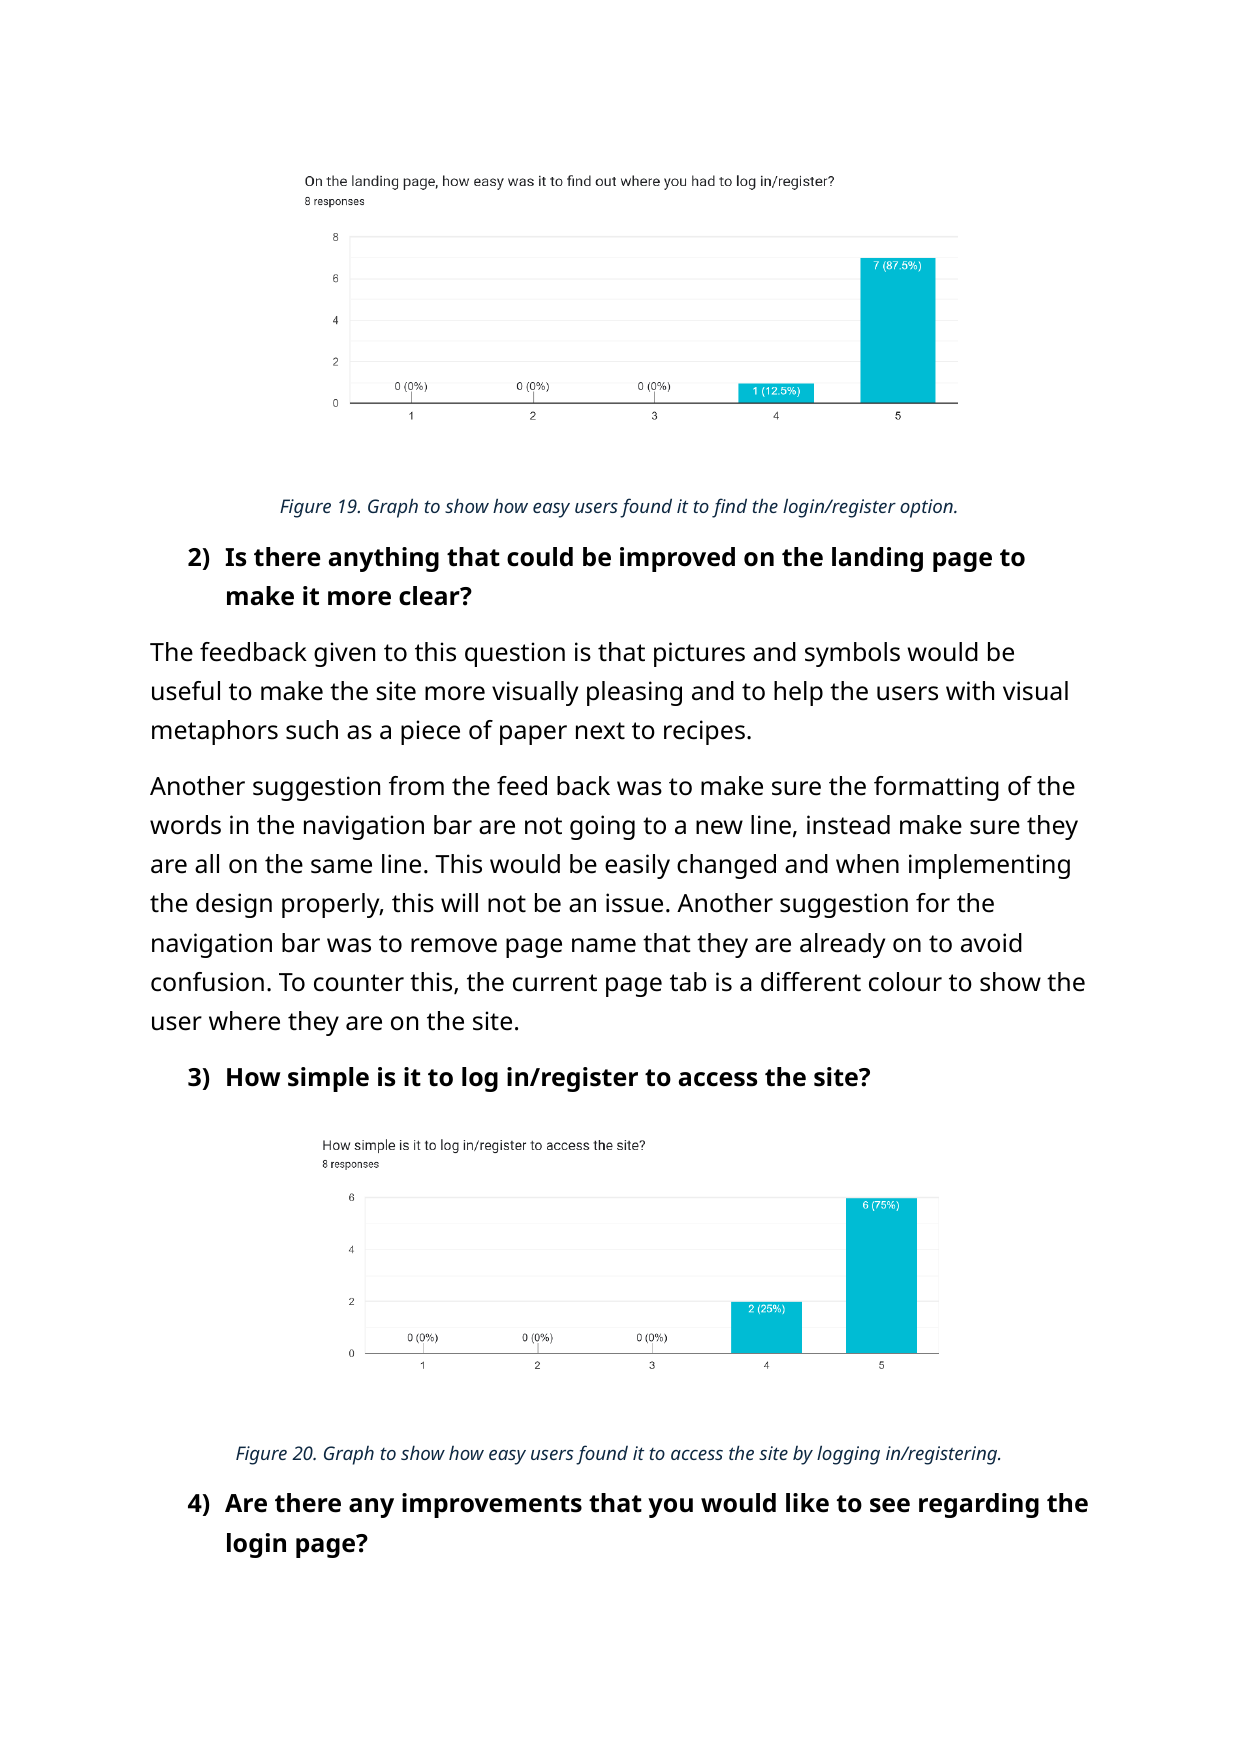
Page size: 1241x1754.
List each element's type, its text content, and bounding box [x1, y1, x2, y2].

list Are there any improvements that you would like to see regarding the login page? [187, 1486, 1090, 1559]
text Figure 19. Graph to show how easy users found it to find the login/register option. [150, 493, 1090, 518]
list Is there anything that could be improved on the landing page to make it more clear? [187, 539, 1090, 613]
picture [301, 1115, 939, 1418]
text Figure 20. Graph to show how easy users found it to access the site by logging in/registering. [150, 1440, 1090, 1465]
list How simple is it to log in/register to access the site? [187, 1059, 1090, 1093]
text Another suggestion from the feed back was to make sure the formatting of the words in the navigation bar are not going to a new line, instead make sure they are all on the same line. This would be easily changed and when implementing the design properly, this will not be an issue. Another suggestion for the navigation bar was to remove page name that they are already on to avoid confusion. To counter this, the current page tab is a different colour to show the user where they are on the site. [150, 768, 1090, 1038]
picture [282, 150, 958, 472]
text The feedback given to this question is that pictures and symbols would be useful to make the site more visually pleasing and to help the users with visual metaphors such as a piece of paper next to recipes. [150, 634, 1090, 747]
